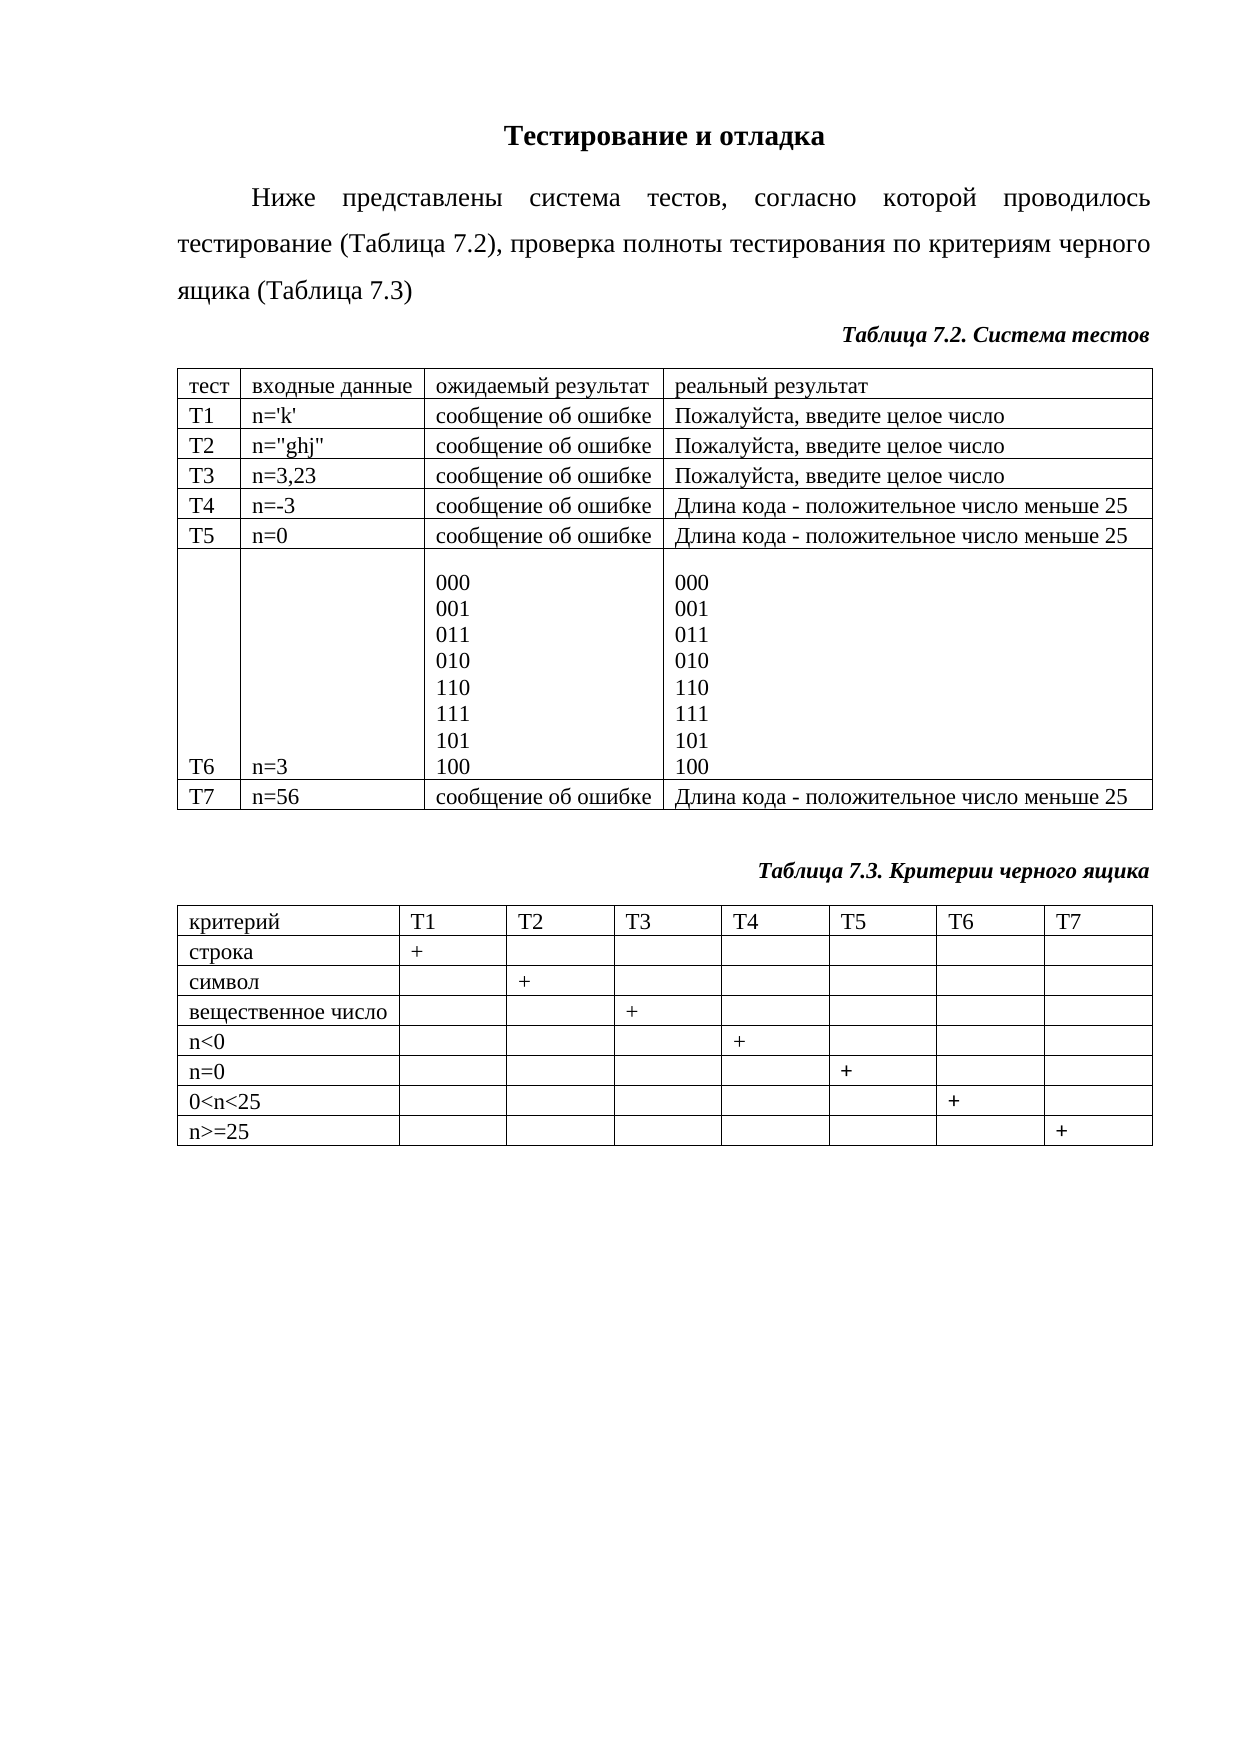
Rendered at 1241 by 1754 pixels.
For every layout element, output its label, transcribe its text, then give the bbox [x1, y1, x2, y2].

table_cell [830, 1086, 936, 1114]
table_cell n=56 [241, 780, 424, 809]
table_cell n=3,23 [241, 459, 424, 488]
table_cell Т4 [178, 489, 240, 518]
table_cell [400, 966, 506, 994]
table_cell [507, 1026, 614, 1054]
table_cell [507, 1116, 614, 1144]
table_cell [615, 1116, 721, 1144]
table_cell + [507, 966, 614, 994]
table_cell [400, 1086, 506, 1114]
table_cell [830, 936, 936, 964]
table_header критерий [178, 906, 399, 934]
table_cell [937, 1056, 1044, 1084]
table_cell сообщение об ошибке [425, 519, 663, 548]
table_cell [1045, 936, 1152, 964]
table_cell [937, 996, 1044, 1024]
table_cell Пожалуйста, введите целое число [664, 459, 1152, 488]
table_cell Т6 [178, 549, 240, 779]
text Ниже представлены система тестов, согласно которой проводилось тестирование (Таблица 7.2), проверка полноты тестирования по критериям черного ящика (Таблица 7.3) [177, 181, 1152, 305]
table_header Т5 [830, 906, 936, 934]
table_cell Пожалуйста, введите целое число [664, 399, 1152, 428]
table_cell [937, 1026, 1044, 1054]
table_cell Длина кода - положительное число меньше 25 [664, 780, 1152, 809]
table_cell [722, 936, 829, 964]
text Тестирование и отладка [177, 118, 1152, 152]
table_cell сообщение об ошибке [425, 780, 663, 809]
table_cell [830, 1116, 936, 1144]
table_cell [615, 966, 721, 994]
table_cell n=0 [241, 519, 424, 548]
table_header Т3 [615, 906, 721, 934]
table_cell n<0 [178, 1026, 399, 1054]
table_cell [1045, 1026, 1152, 1054]
table_cell Длина кода - положительное число меньше 25 [664, 489, 1152, 518]
table_cell + [937, 1086, 1044, 1114]
table_cell + [722, 1026, 829, 1054]
table_cell [722, 966, 829, 994]
table_cell Т2 [178, 429, 240, 458]
table_cell Длина кода - положительное число меньше 25 [664, 519, 1152, 548]
table_cell сообщение об ошибке [425, 459, 663, 488]
table_header Т2 [507, 906, 614, 934]
table_header Т6 [937, 906, 1044, 934]
table_cell 0<n<25 [178, 1086, 399, 1114]
table_cell символ [178, 966, 399, 994]
table_cell n=-3 [241, 489, 424, 518]
table_header Т4 [722, 906, 829, 934]
table_cell + [830, 1056, 936, 1084]
table_cell [507, 996, 614, 1024]
table_header реальный результат [664, 369, 1152, 398]
table_cell 000 001 011 010 110 111 101 100 [664, 549, 1152, 779]
table_cell [615, 1056, 721, 1084]
table_cell сообщение об ошибке [425, 429, 663, 458]
table_cell [1045, 996, 1152, 1024]
table_cell вещественное число [178, 996, 399, 1024]
table_header ожидаемый результат [425, 369, 663, 398]
text Таблица 7.3. Критерии черного ящика [177, 857, 1152, 884]
table_cell [400, 1056, 506, 1084]
table_cell [722, 1116, 829, 1144]
table_cell строка [178, 936, 399, 964]
table_header Т7 [1045, 906, 1152, 934]
table_cell [937, 1116, 1044, 1144]
table_cell n=3 [241, 549, 424, 779]
table_cell [722, 1086, 829, 1114]
table_cell Т3 [178, 459, 240, 488]
table_cell [1045, 966, 1152, 994]
table_cell [830, 1026, 936, 1054]
table_cell [400, 1026, 506, 1054]
text Таблица 7.2. Система тестов [177, 321, 1152, 347]
table_cell n=0 [178, 1056, 399, 1084]
table_cell [722, 1056, 829, 1084]
table_cell n>=25 [178, 1116, 399, 1144]
table_cell Т5 [178, 519, 240, 548]
table_cell n="ghj" [241, 429, 424, 458]
table_cell [507, 1056, 614, 1084]
table_cell [507, 1086, 614, 1114]
table_cell 000 001 011 010 110 111 101 100 [425, 549, 663, 779]
table_cell + [615, 996, 721, 1024]
table_cell [615, 1086, 721, 1114]
table_cell [937, 966, 1044, 994]
table_cell n='k' [241, 399, 424, 428]
table_cell [830, 996, 936, 1024]
table_header Т1 [400, 906, 506, 934]
table_cell сообщение об ошибке [425, 399, 663, 428]
table_cell [507, 936, 614, 964]
table_cell [1045, 1086, 1152, 1114]
table_cell + [400, 936, 506, 964]
table_cell [937, 936, 1044, 964]
table_cell Т7 [178, 780, 240, 809]
table_header тест [178, 369, 240, 398]
table_cell [830, 966, 936, 994]
table_cell Т1 [178, 399, 240, 428]
table_cell сообщение об ошибке [425, 489, 663, 518]
table_cell [400, 996, 506, 1024]
table_cell [400, 1116, 506, 1144]
table_cell [1045, 1056, 1152, 1084]
table_cell + [1045, 1116, 1152, 1144]
table_cell [615, 1026, 721, 1054]
table_cell [722, 996, 829, 1024]
table_cell [615, 936, 721, 964]
table_cell Пожалуйста, введите целое число [664, 429, 1152, 458]
table_header входные данные [241, 369, 424, 398]
